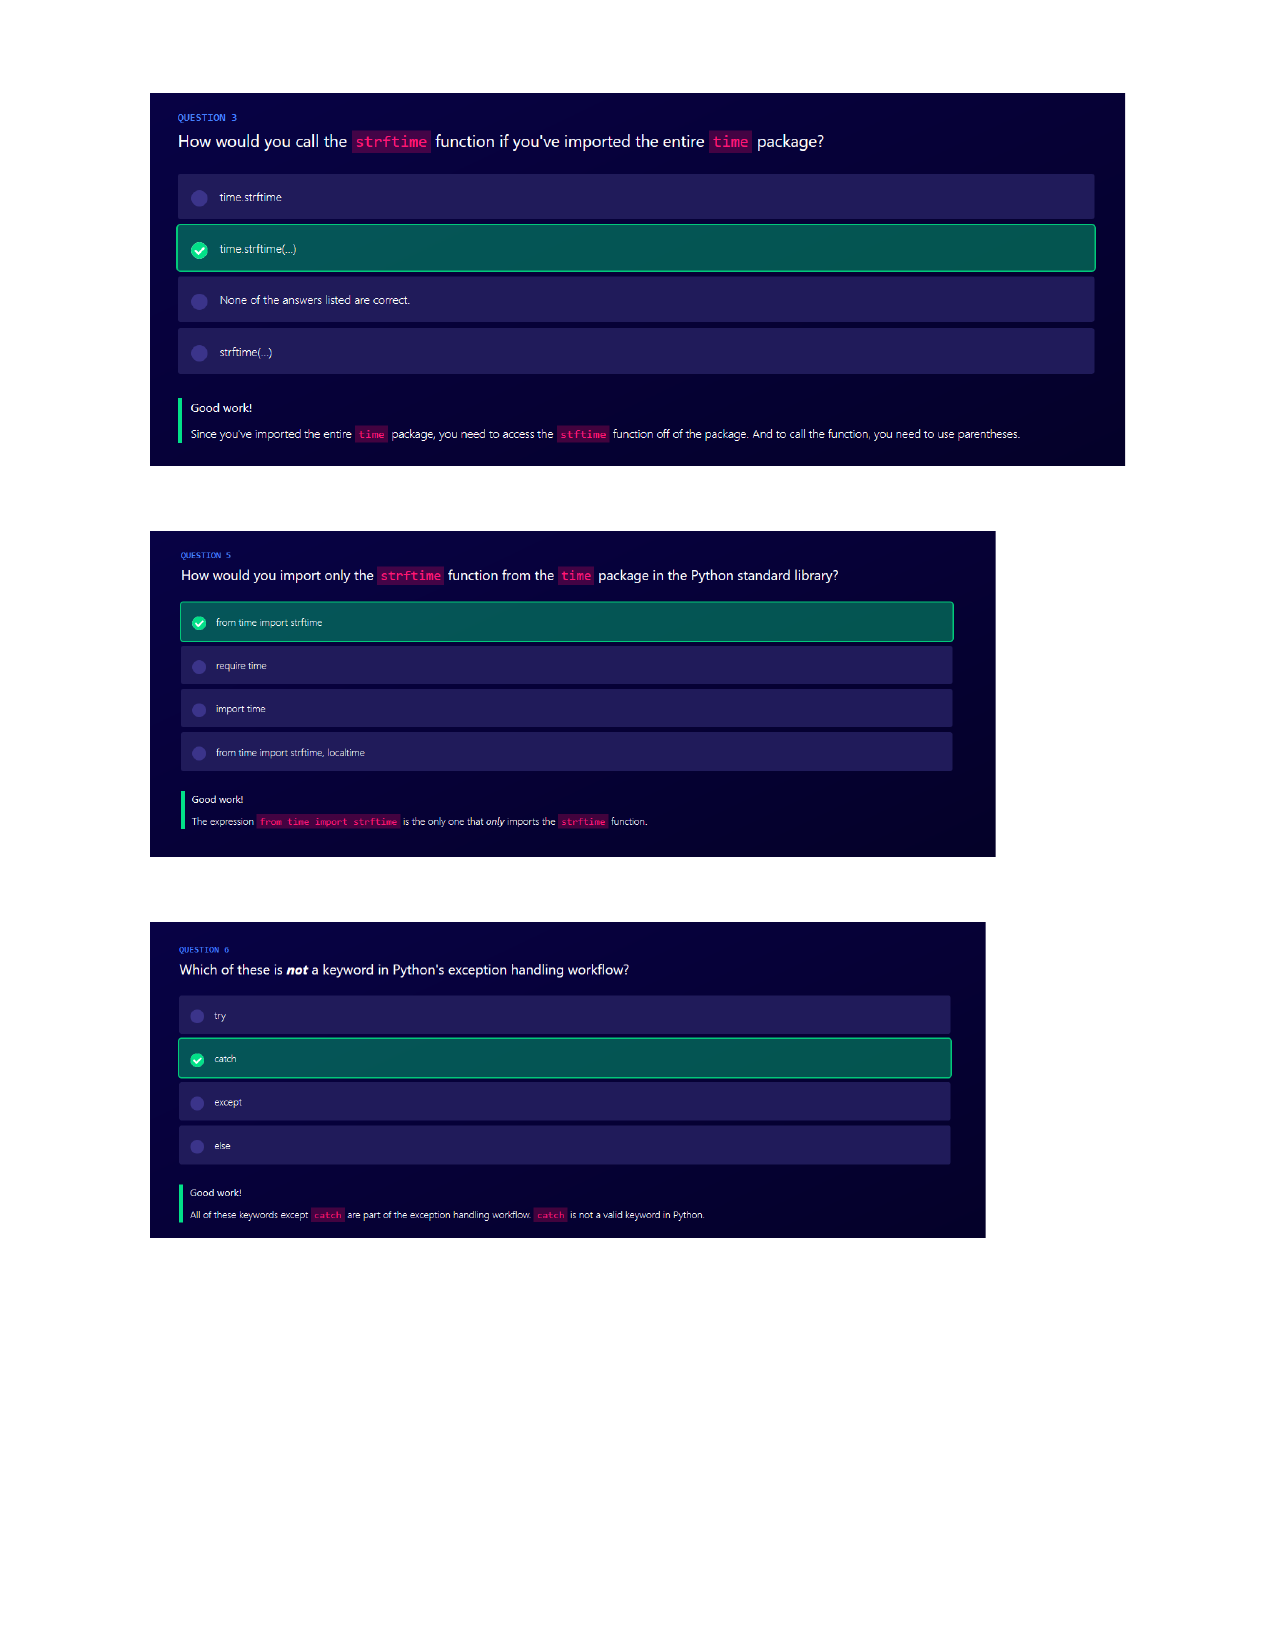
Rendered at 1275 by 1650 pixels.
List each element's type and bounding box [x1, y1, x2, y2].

picture [150, 531, 996, 857]
picture [150, 922, 986, 1238]
picture [150, 93, 1125, 466]
